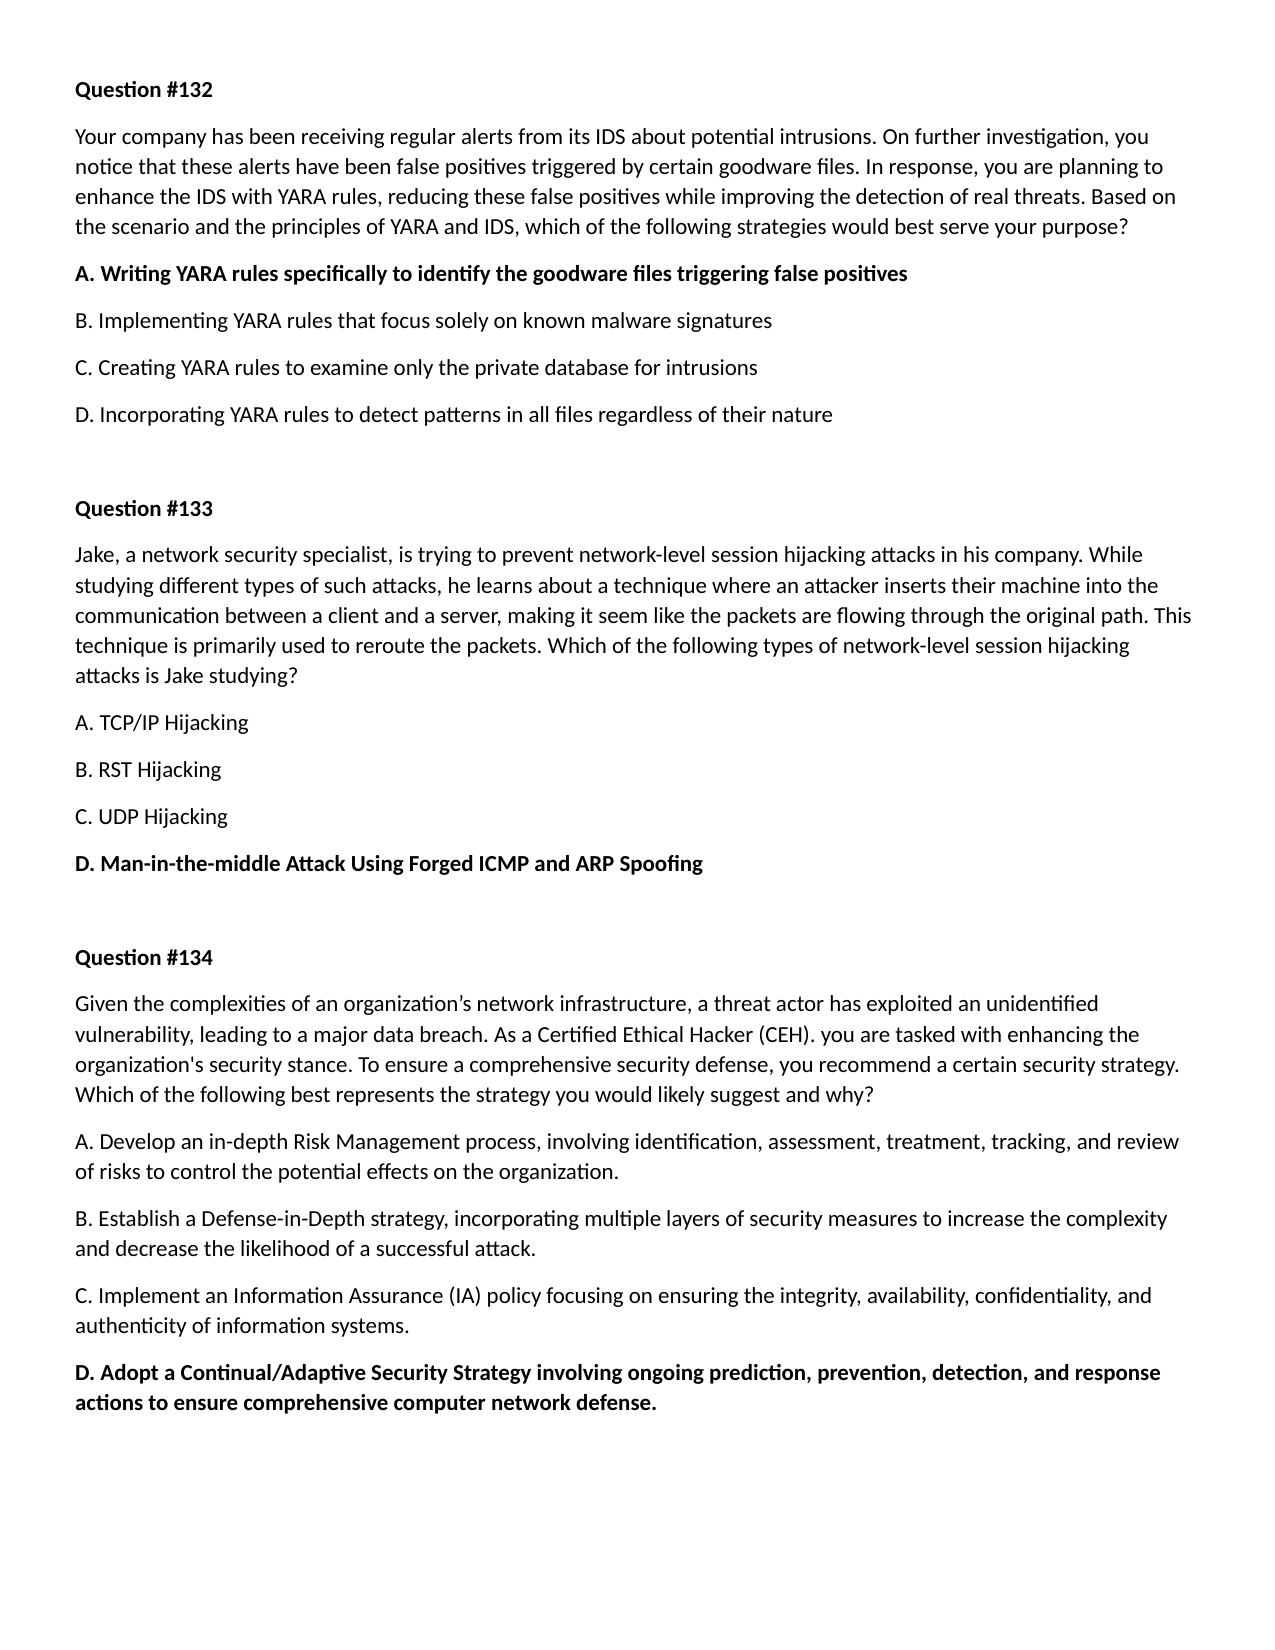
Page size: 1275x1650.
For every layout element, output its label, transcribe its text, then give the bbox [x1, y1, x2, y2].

text B. Establish a Defense-in-Depth strategy, incorporating multiple layers of security measures to increase the complexity and decrease the likelihood of a successful attack. [75, 1204, 1200, 1262]
text A. Writing YARA rules specifically to identify the goodware files triggering false positives [75, 259, 1200, 287]
text B. RST Hijacking [75, 755, 1200, 783]
text Given the complexities of an organization’s network infrastructure, a threat actor has exploited an unidentified vulnerability, leading to a major data breach. As a Certified Ethical Hacker (CEH). you are tasked with enhancing the organization's security stance. To ensure a comprehensive security defense, you recommend a certain security strategy. Which of the following best represents the strategy you would likely suggest and why? [75, 989, 1200, 1108]
text A. Develop an in-depth Risk Management process, involving identification, assessment, treatment, tracking, and review of risks to control the potential effects on the organization. [75, 1127, 1200, 1185]
text Question #132 [75, 75, 1200, 103]
text D. Incorporating YARA rules to detect patterns in all files regardless of their nature [75, 400, 1200, 428]
text C. Implement an Information Assurance (IA) policy focusing on ensuring the integrity, availability, confidentiality, and authenticity of information systems. [75, 1281, 1200, 1339]
text D. Adopt a Continual/Adaptive Security Strategy involving ongoing prediction, prevention, detection, and response actions to ensure comprehensive computer network defense. [75, 1358, 1200, 1417]
text A. TCP/IP Hijacking [75, 708, 1200, 736]
text D. Man-in-the-middle Attack Using Forged ICMP and ARP Spoofing [75, 849, 1200, 877]
text Jake, a network security specialist, is trying to prevent network-level session hijacking attacks in his company. While studying different types of such attacks, he learns about a technique where an attacker inserts their machine into the communication between a client and a server, making it seem like the packets are flowing through the original path. This technique is primarily used to reroute the packets. Which of the following types of network-level session hijacking attacks is Jake studying? [75, 541, 1200, 689]
text B. Implementing YARA rules that focus solely on known malware signatures [75, 306, 1200, 334]
text C. Creating YARA rules to examine only the private database for intrusions [75, 353, 1200, 381]
text Question #134 [75, 943, 1200, 971]
text C. UDP Hijacking [75, 802, 1200, 830]
text Your company has been receiving regular alerts from its IDS about potential intrusions. On further investigation, you notice that these alerts have been false positives triggered by certain goodware files. In response, you are planning to enhance the IDS with YARA rules, reducing these false positives while improving the detection of real threats. Based on the scenario and the principles of YARA and IDS, which of the following strategies would best serve your purpose? [75, 122, 1200, 241]
text Question #133 [75, 494, 1200, 522]
